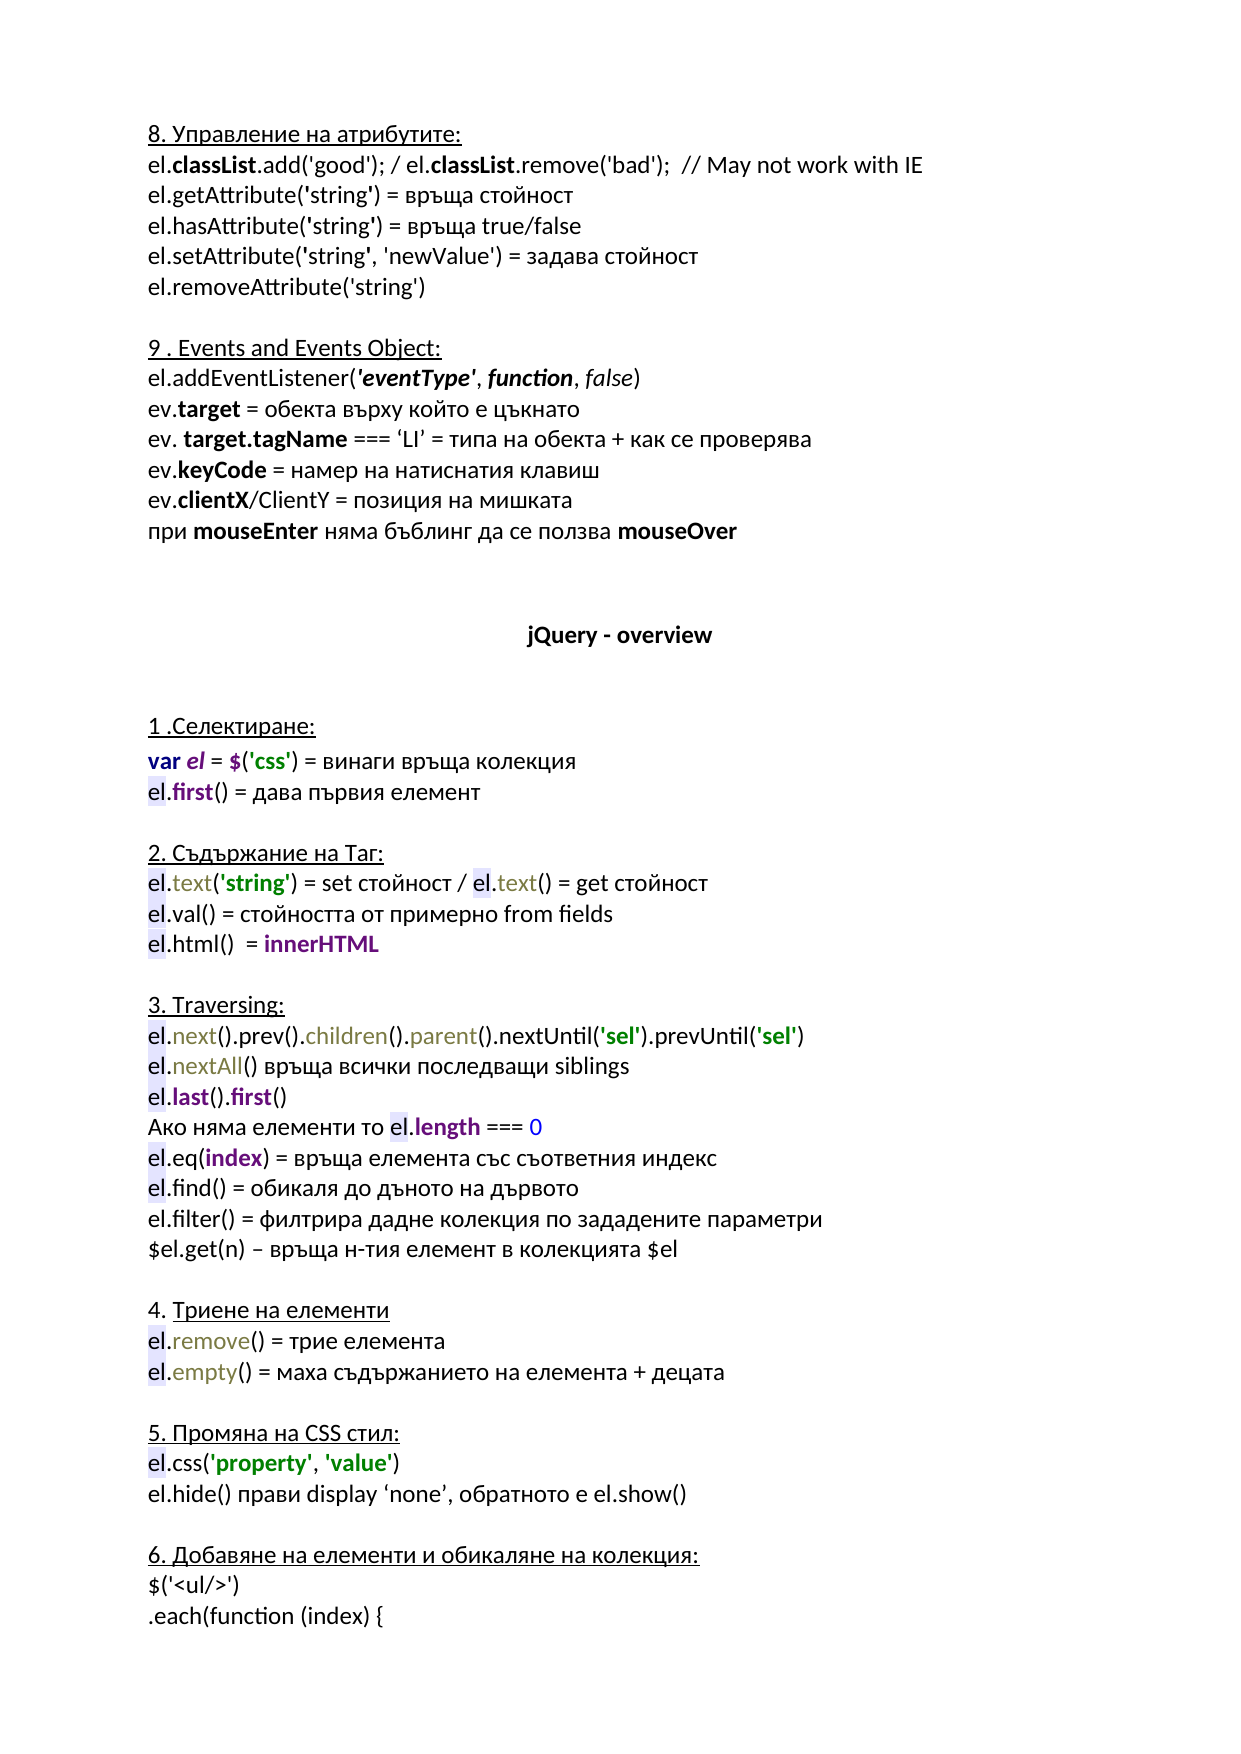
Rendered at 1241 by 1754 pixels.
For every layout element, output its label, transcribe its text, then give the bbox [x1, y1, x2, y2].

text $('<ul/>') [148, 1569, 1093, 1600]
text el.next().prev().children().parent().nextUntil('sel').prevUntil('sel') [166, 1020, 1093, 1051]
text el.html() = innerHTML [148, 928, 1093, 959]
text 3. Traversing: [148, 989, 1093, 1020]
text el.last().first() [166, 1081, 1093, 1112]
text .each(function (index) { [148, 1600, 1093, 1630]
text ev.target = обекта върху който е цъкнато [148, 393, 1093, 423]
text var el = $('css') = винаги връща колекция [148, 745, 1093, 776]
text ev. target.tagName === ‘LI’ = типа на обекта + как се проверява [148, 423, 1093, 454]
text ev.keyCode = намер на натиснатия клавиш [148, 454, 1093, 484]
text el.hasAttribute('string') = връща true/false [148, 210, 1093, 240]
text el.filter() = филтрира дадне колекция по зададените параметри [148, 1203, 1093, 1234]
text $el.get(n) – връща н-тия елемент в колекцията $el [148, 1234, 1093, 1264]
text 2. Съдържание на Таг: [148, 837, 1093, 867]
text el.classList.add('good'); / el.classList.remove('bad'); // May not work with IE [148, 149, 1093, 179]
text el.first() = дава първия елемент [166, 776, 1093, 806]
text el.val() = стойността от примерно from fields [166, 898, 1093, 928]
text el.find() = обикаля до дъното на дървото [166, 1173, 1093, 1203]
text el.addEventListener('eventType', function, false) [148, 362, 1093, 393]
text el.getAttribute('string') = връща стойност [148, 179, 1093, 210]
text 4. Триене на елементи [148, 1295, 1093, 1325]
text ev.clientX/ClientY = позиция на мишката [148, 484, 1093, 515]
text el.hide() прави display ‘none’, обратното е el.show() [148, 1478, 1093, 1508]
text 5. Промяна на CSS стил: [148, 1417, 1093, 1447]
text el.text('string') = set стойност / el.text() = get стойност [148, 867, 1093, 898]
text 6. Добавяне на елемeнти и обикаляне на колекция: [148, 1539, 1093, 1569]
text при mouseEnter няма бъблинг да се ползва mouseOver [148, 515, 1093, 546]
text 8. Управление на атрибутите: [148, 118, 1093, 149]
text el.removeAttribute('string') [148, 271, 1093, 301]
text el.nextAll() връща всички последващи siblings [166, 1051, 1093, 1081]
text el.eq(index) = връща елемента със съответния индекс [166, 1142, 1093, 1173]
text 9 . Events and Events Object: [148, 332, 1093, 362]
text jQuery - overview [148, 619, 1093, 649]
text Ако няма елементи то el.length === 0 [408, 1112, 1093, 1142]
text el.setAttribute('string', 'newValue') = задава стойност [148, 240, 1093, 271]
text el.css('property', 'value') [166, 1447, 1093, 1478]
text 1 .Селектиране: [148, 710, 1093, 741]
text el.remove() = трие елемента el.empty() = маха съдържанието на елемента + децата [166, 1325, 1093, 1386]
text Ако няма елементи то el.length === 0 [148, 1112, 390, 1142]
